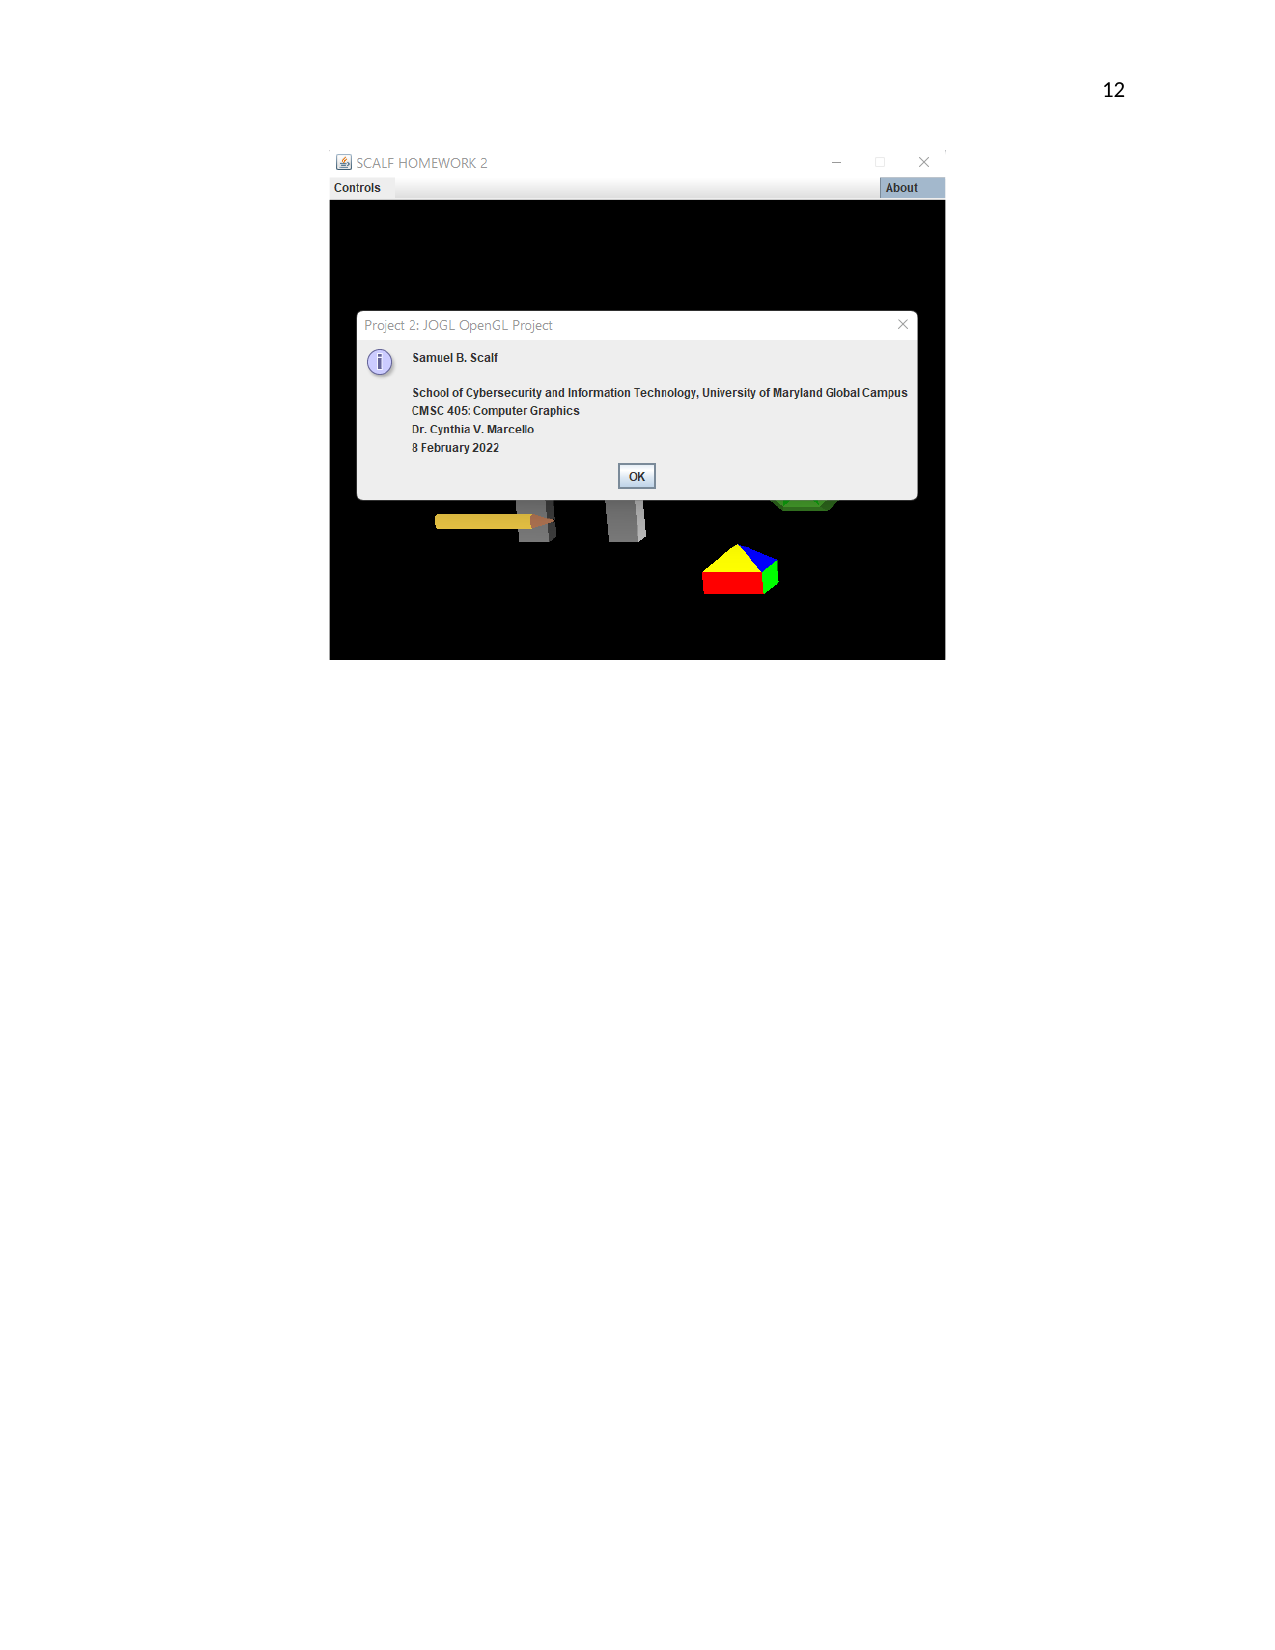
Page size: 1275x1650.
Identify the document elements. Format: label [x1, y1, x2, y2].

picture [329, 150, 946, 660]
